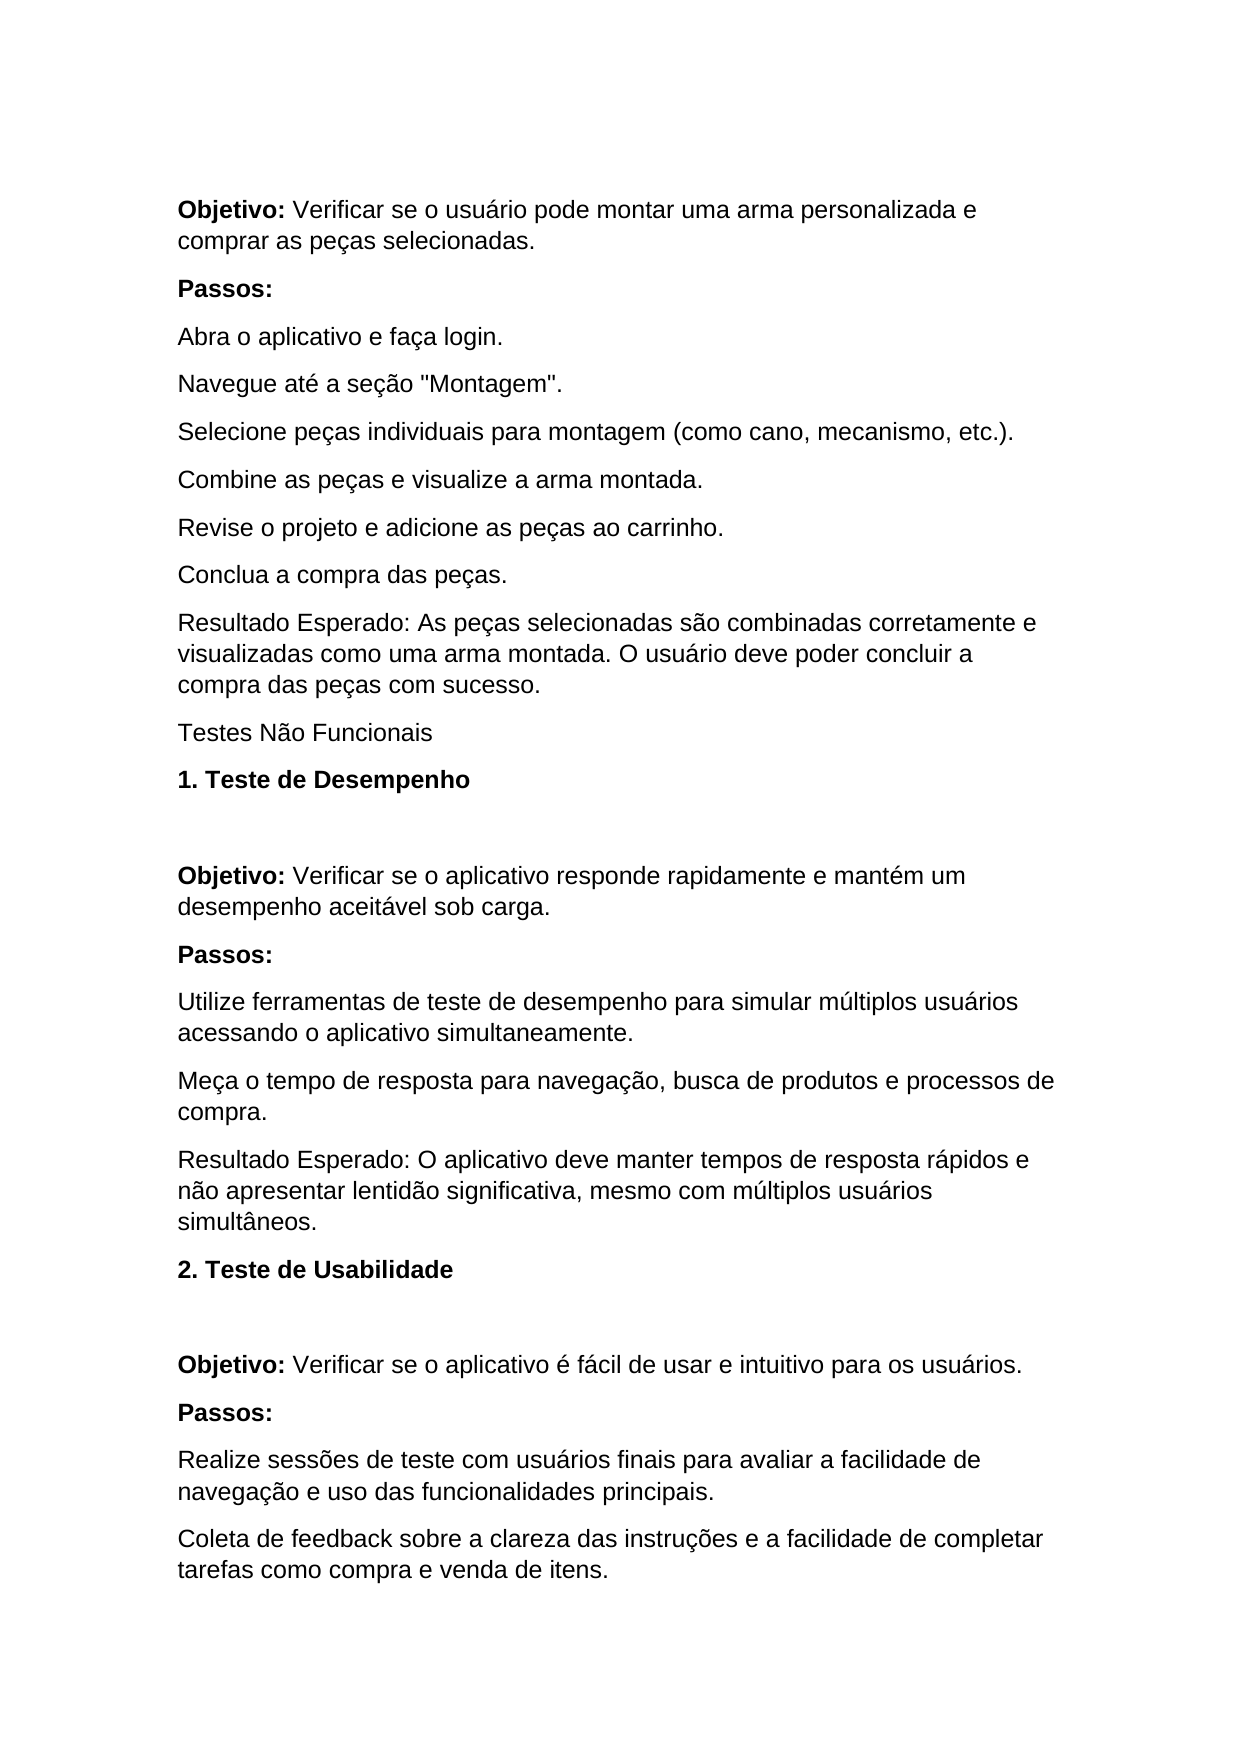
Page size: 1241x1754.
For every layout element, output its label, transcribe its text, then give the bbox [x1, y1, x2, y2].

text Resultado Esperado: As peças selecionadas são combinadas corretamente e visualizadas como uma arma montada. O usuário deve poder concluir a compra das peças com sucesso. [177, 608, 1063, 699]
text Realize sessões de teste com usuários finais para avaliar a facilidade de navegação e uso das funcionalidades principais. [177, 1446, 1063, 1505]
text Testes Não Funcionais [177, 718, 1063, 747]
text 1. Teste de Desempenho [177, 766, 1063, 794]
text Objetivo: Verificar se o aplicativo é fácil de usar e intuitivo para os usuários. [177, 1350, 1063, 1379]
text Combine as peças e visualize a arma montada. [177, 465, 1063, 494]
text Coleta de feedback sobre a clareza das instruções e a facilidade de completar tarefas como compra e venda de itens. [177, 1524, 1063, 1584]
text Passos: [177, 274, 1063, 303]
text Meça o tempo de resposta para navegação, busca de produtos e processos de compra. [177, 1066, 1063, 1126]
text Abra o aplicativo e faça login. [177, 322, 1063, 351]
text Navegue até a seção "Montagem". [177, 369, 1063, 398]
text Passos: [177, 1398, 1063, 1427]
text Selecione peças individuais para montagem (como cano, mecanismo, etc.). [177, 417, 1063, 446]
text Utilize ferramentas de teste de desempenho para simular múltiplos usuários acessando o aplicativo simultaneamente. [177, 987, 1063, 1047]
text Revise o projeto e adicione as peças ao carrinho. [177, 513, 1063, 541]
text Passos: [177, 940, 1063, 968]
text Conclua a compra das peças. [177, 560, 1063, 589]
text Objetivo: Verificar se o aplicativo responde rapidamente e mantém um desempenho aceitável sob carga. [177, 861, 1063, 921]
text Objetivo: Verificar se o usuário pode montar uma arma personalizada e comprar as peças selecionadas. [177, 195, 1063, 255]
text 2. Teste de Usabilidade [177, 1255, 1063, 1283]
text Resultado Esperado: O aplicativo deve manter tempos de resposta rápidos e não apresentar lentidão significativa, mesmo com múltiplos usuários simultâneos. [177, 1145, 1063, 1236]
